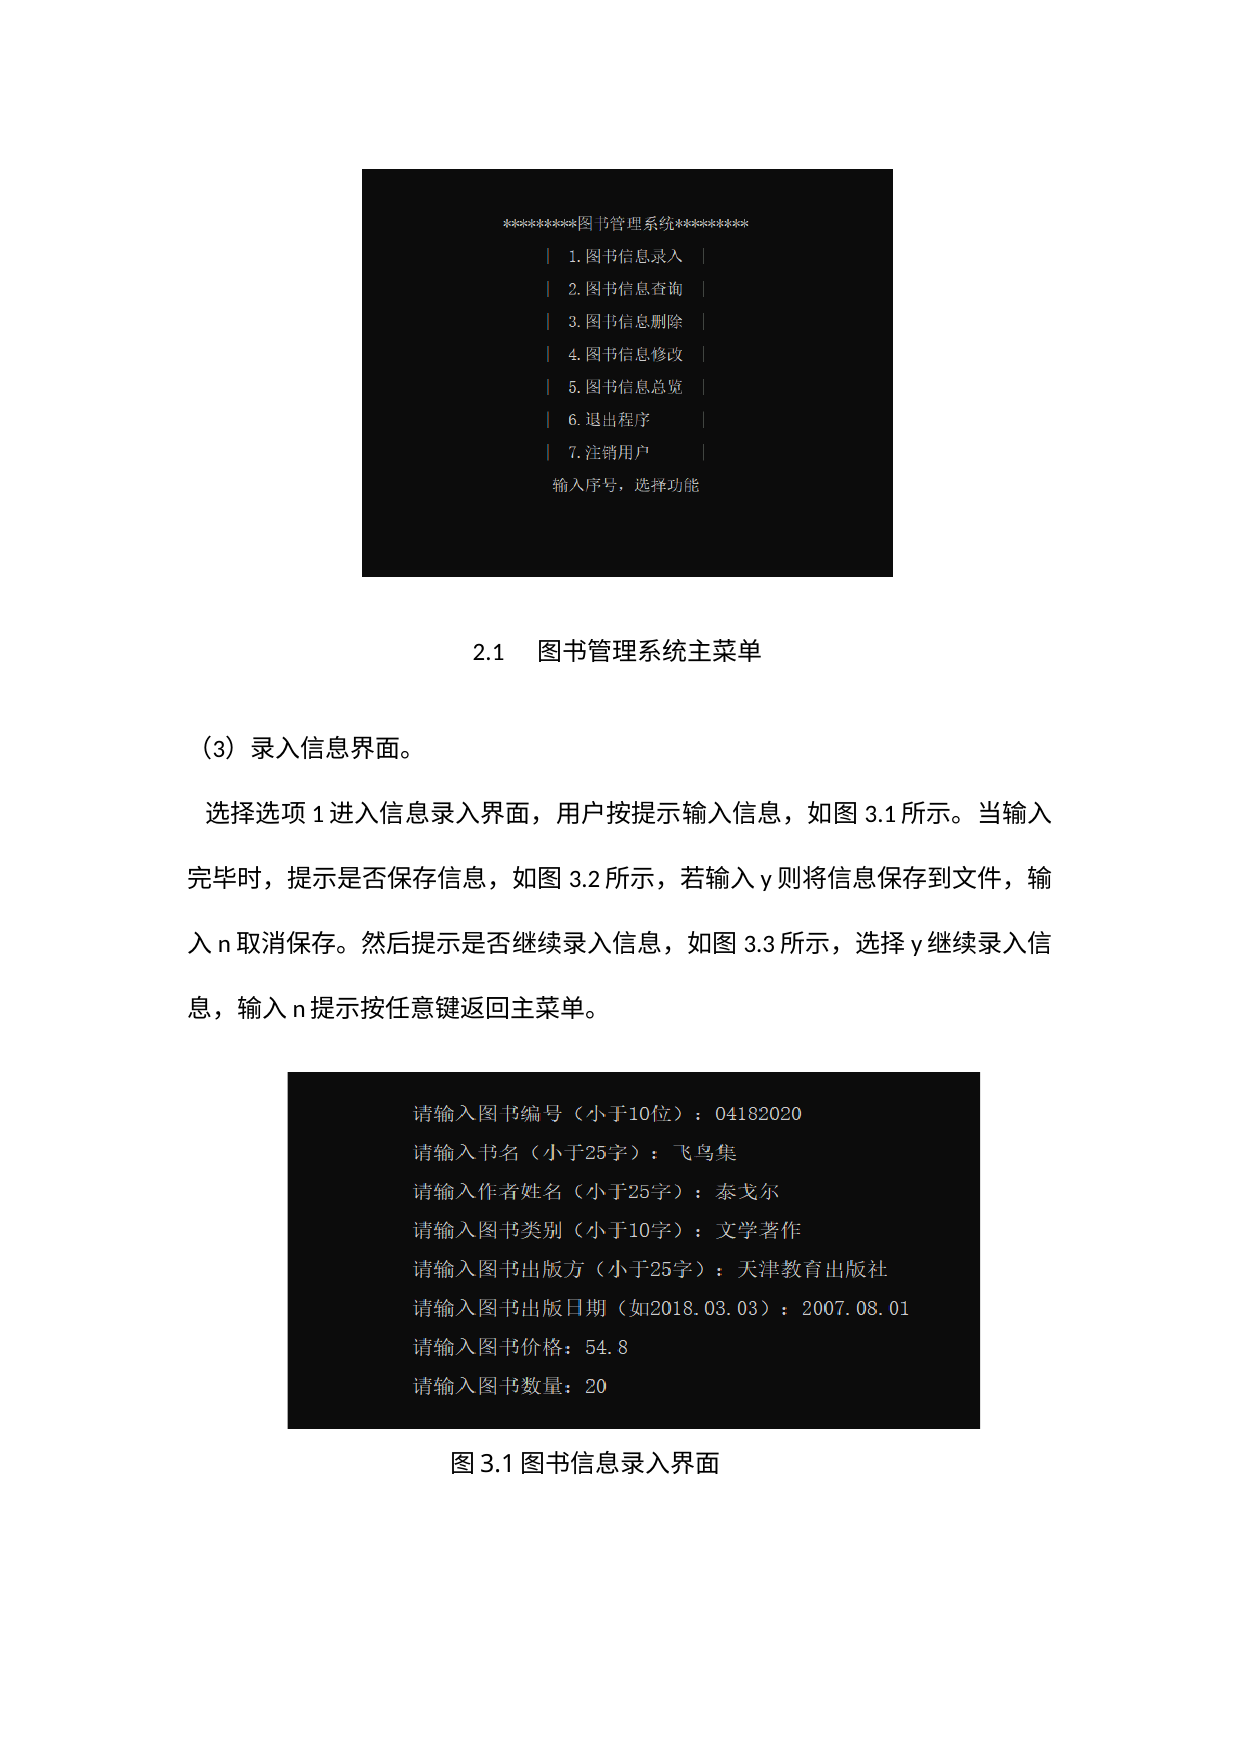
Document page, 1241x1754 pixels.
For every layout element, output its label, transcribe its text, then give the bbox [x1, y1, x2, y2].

picture [287, 1072, 980, 1429]
text 2.1 图书管理系统主菜单 [187, 617, 1053, 682]
picture [362, 169, 893, 577]
text （3）录入信息界面。 [187, 714, 1053, 779]
text 图3.1图书信息录入界面 [187, 1429, 1053, 1494]
text 选择选项1进入信息录入界面，用户按提示输入信息，如图3.1所示。当输入完毕时，提示是否保存信息，如图3.2所示，若输入y则将信息保存到文件，输入n取消保存。然后提示是否继续录入信息，如图3.3所示，选择y继续录入信息，输入n提示按任意键返回主菜单。 [187, 779, 1053, 1039]
